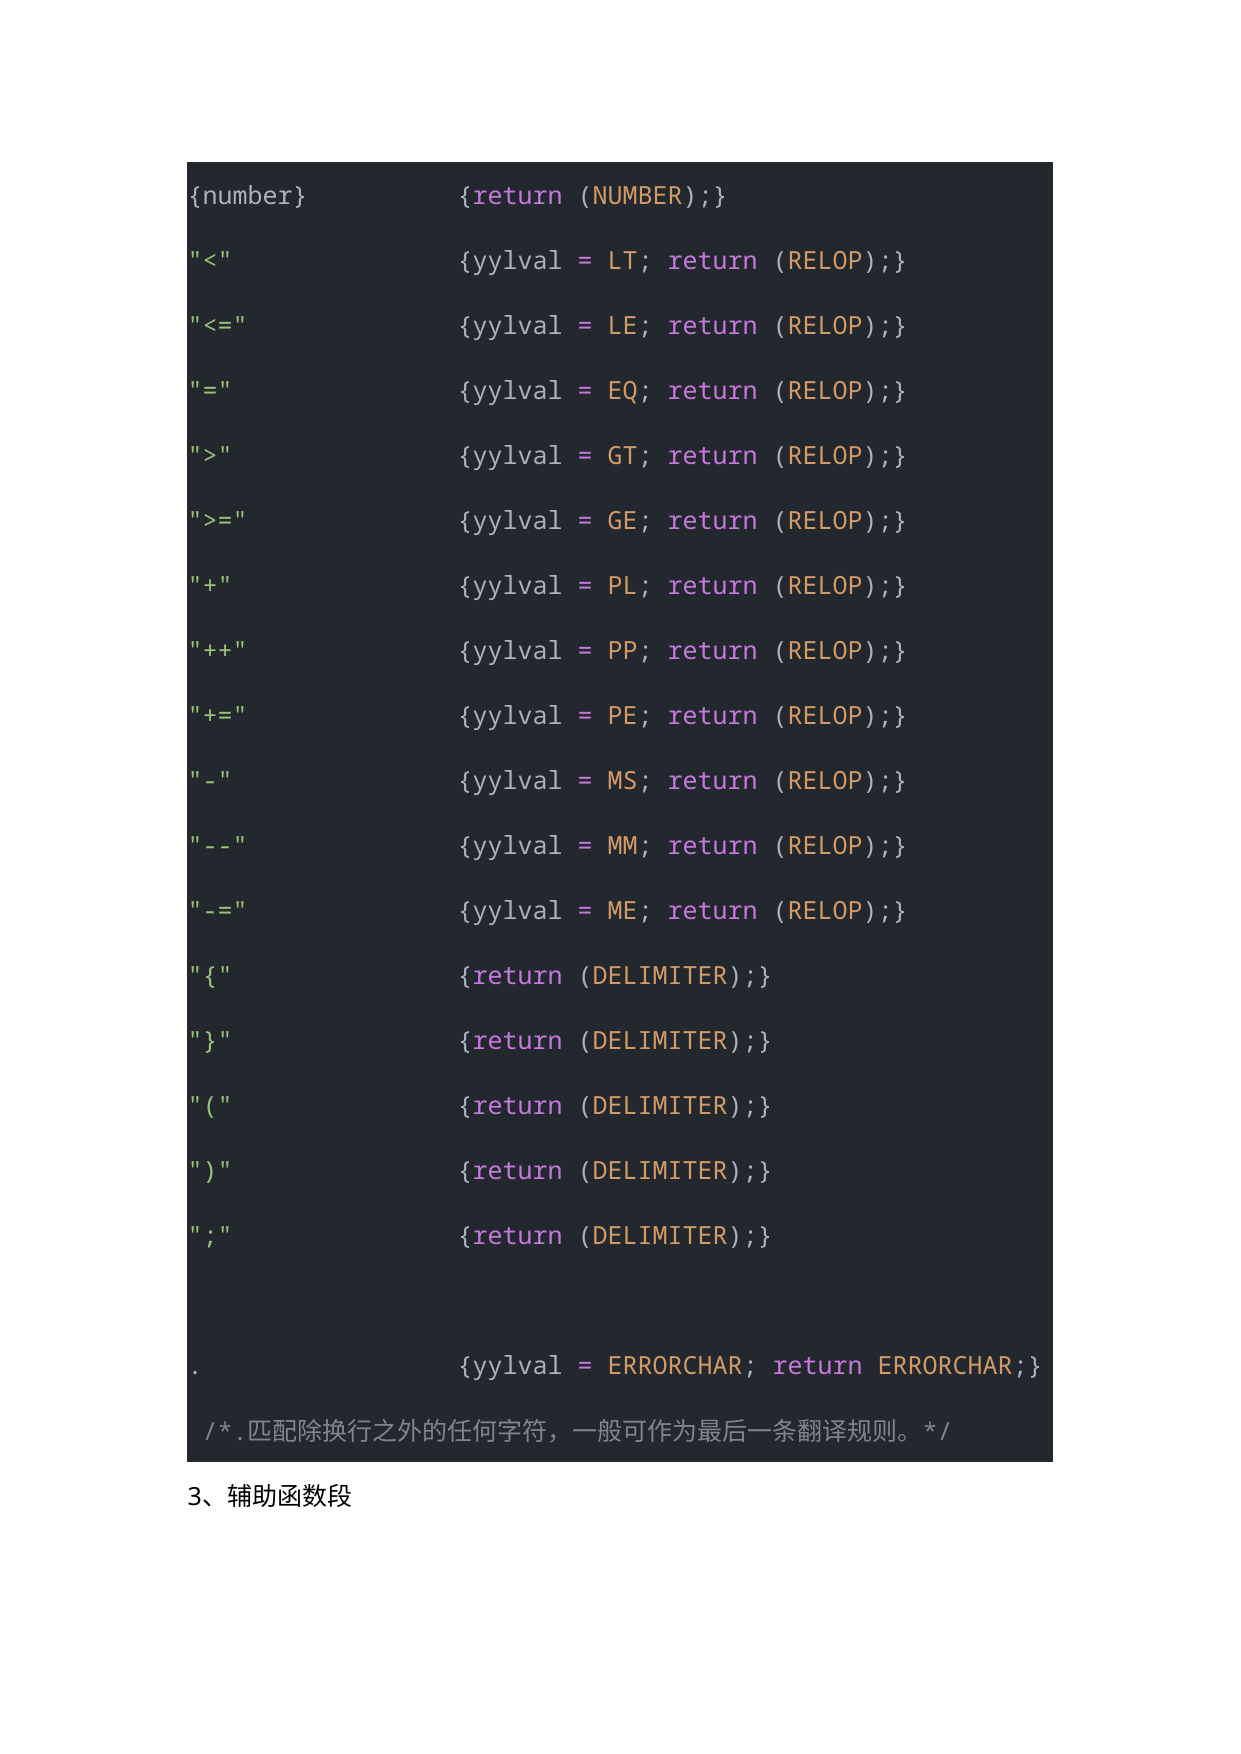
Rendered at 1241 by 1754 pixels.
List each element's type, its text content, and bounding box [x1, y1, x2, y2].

text "=" {yylval = EQ; return (RELOP);} [187, 357, 1053, 422]
text "-" {yylval = MS; return (RELOP);} [187, 747, 1053, 812]
text . {yylval = ERRORCHAR; return ERRORCHAR;} [187, 1332, 1053, 1397]
text ">=" {yylval = GE; return (RELOP);} [187, 487, 1053, 552]
text 3、辅助函数段 [187, 1462, 1053, 1527]
text "{" {return (DELIMITER);} [187, 942, 1053, 1007]
text {number} {return (NUMBER);} [187, 162, 1053, 227]
text "<" {yylval = LT; return (RELOP);} [187, 227, 1053, 292]
text "++" {yylval = PP; return (RELOP);} [187, 617, 1053, 682]
text "<=" {yylval = LE; return (RELOP);} [187, 292, 1053, 357]
text "+" {yylval = PL; return (RELOP);} [187, 552, 1053, 617]
text "(" {return (DELIMITER);} [187, 1072, 1053, 1137]
text "--" {yylval = MM; return (RELOP);} [187, 812, 1053, 877]
text "-=" {yylval = ME; return (RELOP);} [187, 877, 1053, 942]
text ")" {return (DELIMITER);} [187, 1137, 1053, 1202]
text ">" {yylval = GT; return (RELOP);} [187, 422, 1053, 487]
text ";" {return (DELIMITER);} [187, 1202, 1053, 1267]
text "}" {return (DELIMITER);} [187, 1007, 1053, 1072]
text "+=" {yylval = PE; return (RELOP);} [187, 682, 1053, 747]
text /*.匹配除换行之外的任何字符，一般可作为最后一条翻译规则。*/ [187, 1397, 1053, 1462]
